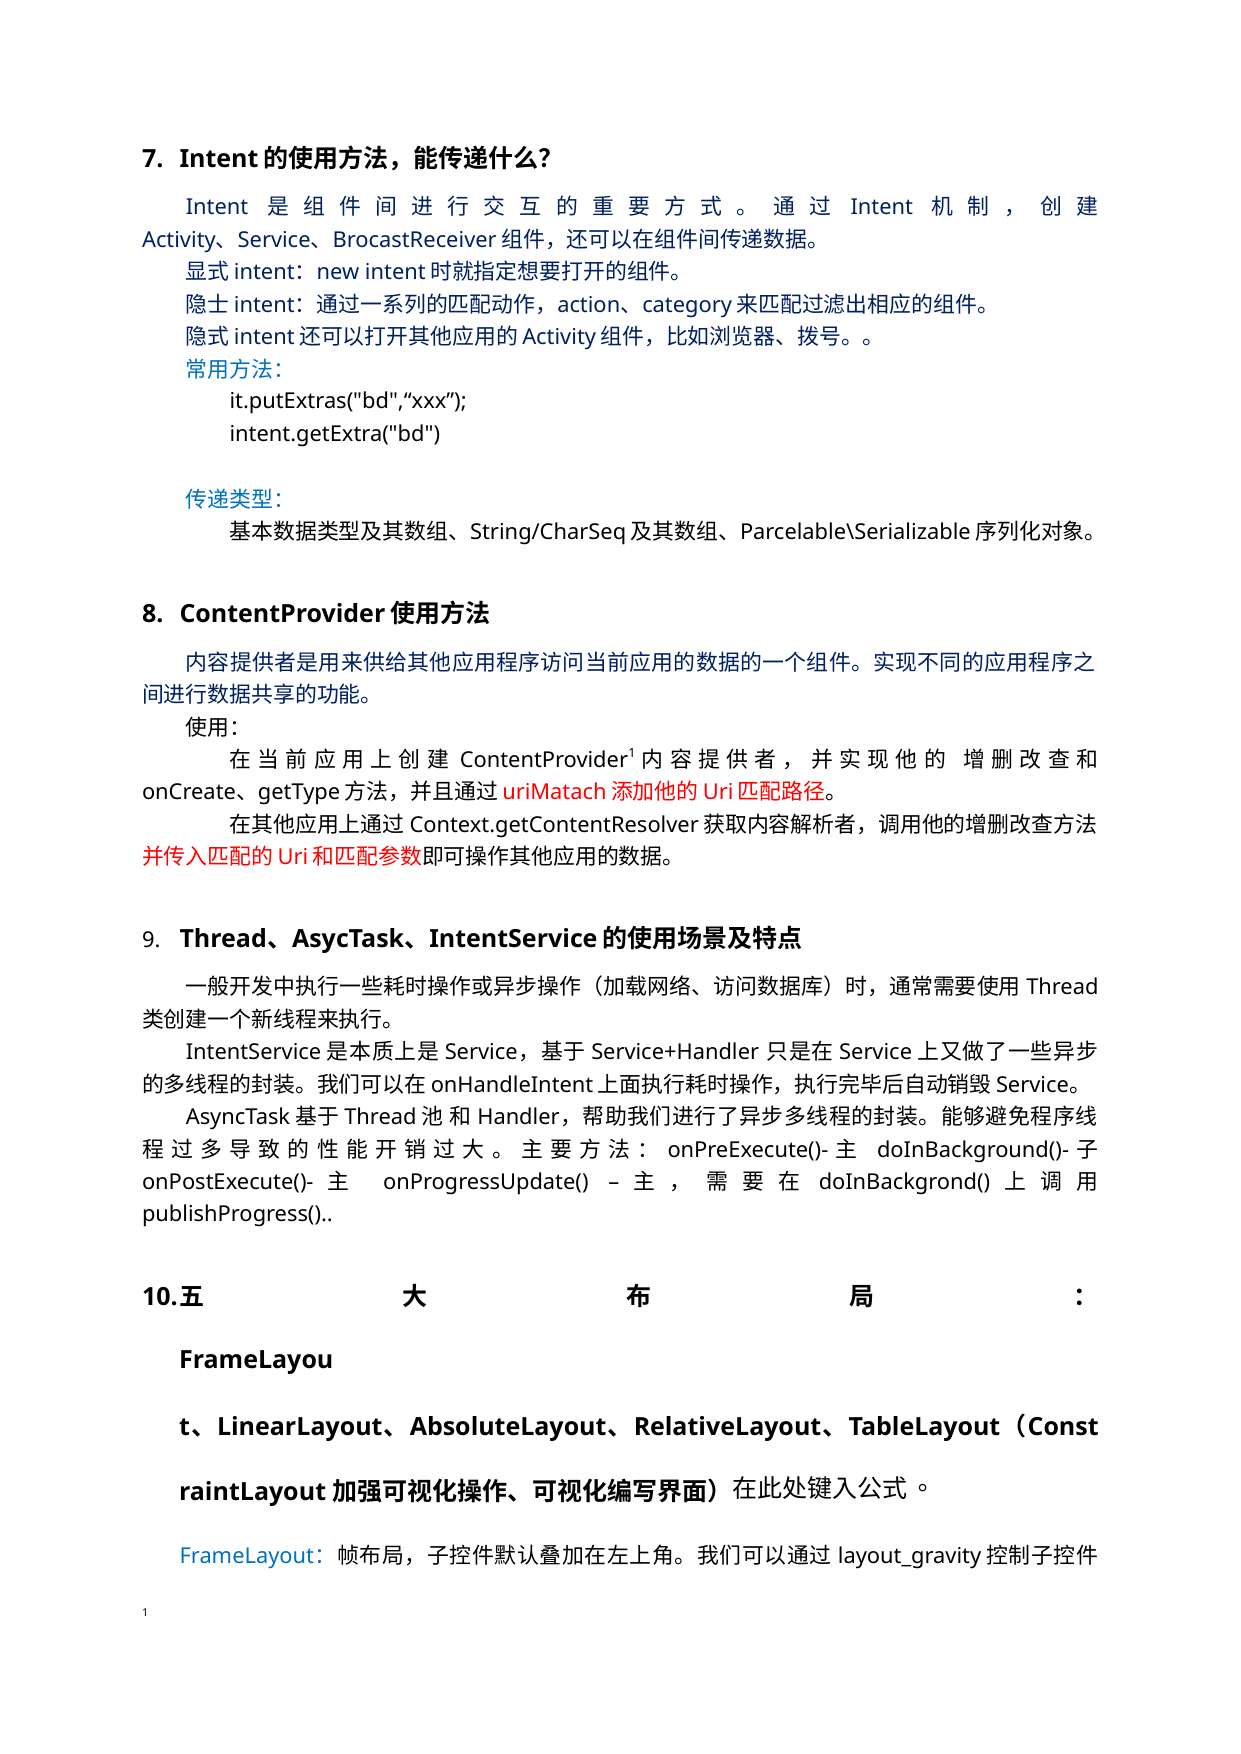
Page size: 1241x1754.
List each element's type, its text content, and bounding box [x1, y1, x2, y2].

list 显式intent：new intent时就指定想要打开的组件。 [142, 254, 1098, 287]
list 在其他应用上通过Context.getContentResolver获取内容解析者，调用他的增删改查方法并传入匹配的Uri和匹配参数即可操作其他应用的数据。 [142, 807, 1098, 872]
list 传递类型： [142, 482, 1098, 514]
list it.putExtras("bd",“xxx”); [186, 384, 1098, 417]
list AsyncTask基于Thread池 和 Handler，帮助我们进行了异步多线程的封装。能够避免程序线程过多导致的性能开销过大。主要方法：onPreExecute()-主 doInBackground()-子 onPostExecute()-主 onProgressUpdate() –主，需要在doInBackgrond()上调用publishProgress().. [142, 1099, 1098, 1229]
list Intent是组件间进行交互的重要方式。通过Intent机制，创建Activity、Service、BrocastReceiver组件，还可以在组件间传递数据。 [142, 189, 1098, 254]
list 常用方法： [142, 352, 1098, 384]
list 隐式intent还可以打开其他应用的Activity组件，比如浏览器、拨号。。 [142, 319, 1098, 352]
list 五大布局：FrameLayout、LinearLayout、AbsoluteLayout、RelativeLayout、TableLayout（ConstraintLayout 加强可视化操作、可视化编写界面） [142, 1262, 1098, 1522]
list ContentProvider使用方法 [142, 579, 1098, 644]
list 使用： [142, 709, 1098, 742]
list Thread、AsycTask、IntentService的使用场景及特点 [142, 904, 1098, 969]
list 内容提供者是用来供给其他应用程序访问当前应用的数据的一个组件。实现不同的应用程序之间进行数据共享的功能。 [142, 644, 1098, 709]
list 一般开发中执行一些耗时操作或异步操作（加载网络、访问数据库）时，通常需要使用Thread类创建一个新线程来执行。 [142, 969, 1098, 1034]
list IntentService是本质上是Service，基于Service+Handler 只是在Service上又做了一些异步的多线程的封装。我们可以在onHandleIntent上面执行耗时操作，执行完毕后自动销毁Service。 [142, 1034, 1098, 1099]
list Intent的使用方法，能传递什么？ [142, 124, 1098, 189]
list 基本数据类型及其数组、String/CharSeq及其数组、Parcelable\Serializable序列化对象。 [186, 514, 1098, 547]
list intent.getExtra("bd") [229, 417, 1098, 449]
list 隐士intent：通过一系列的匹配动作，action、category来匹配过滤出相应的组件。 [142, 287, 1098, 319]
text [179, 1538, 1098, 1570]
list 在当前应用上创建ContentProvider内容提供者，并实现他的 增删改查和onCreate、getType方法，并且通过uriMatach添加他的Uri匹配路径。 [142, 742, 1098, 807]
